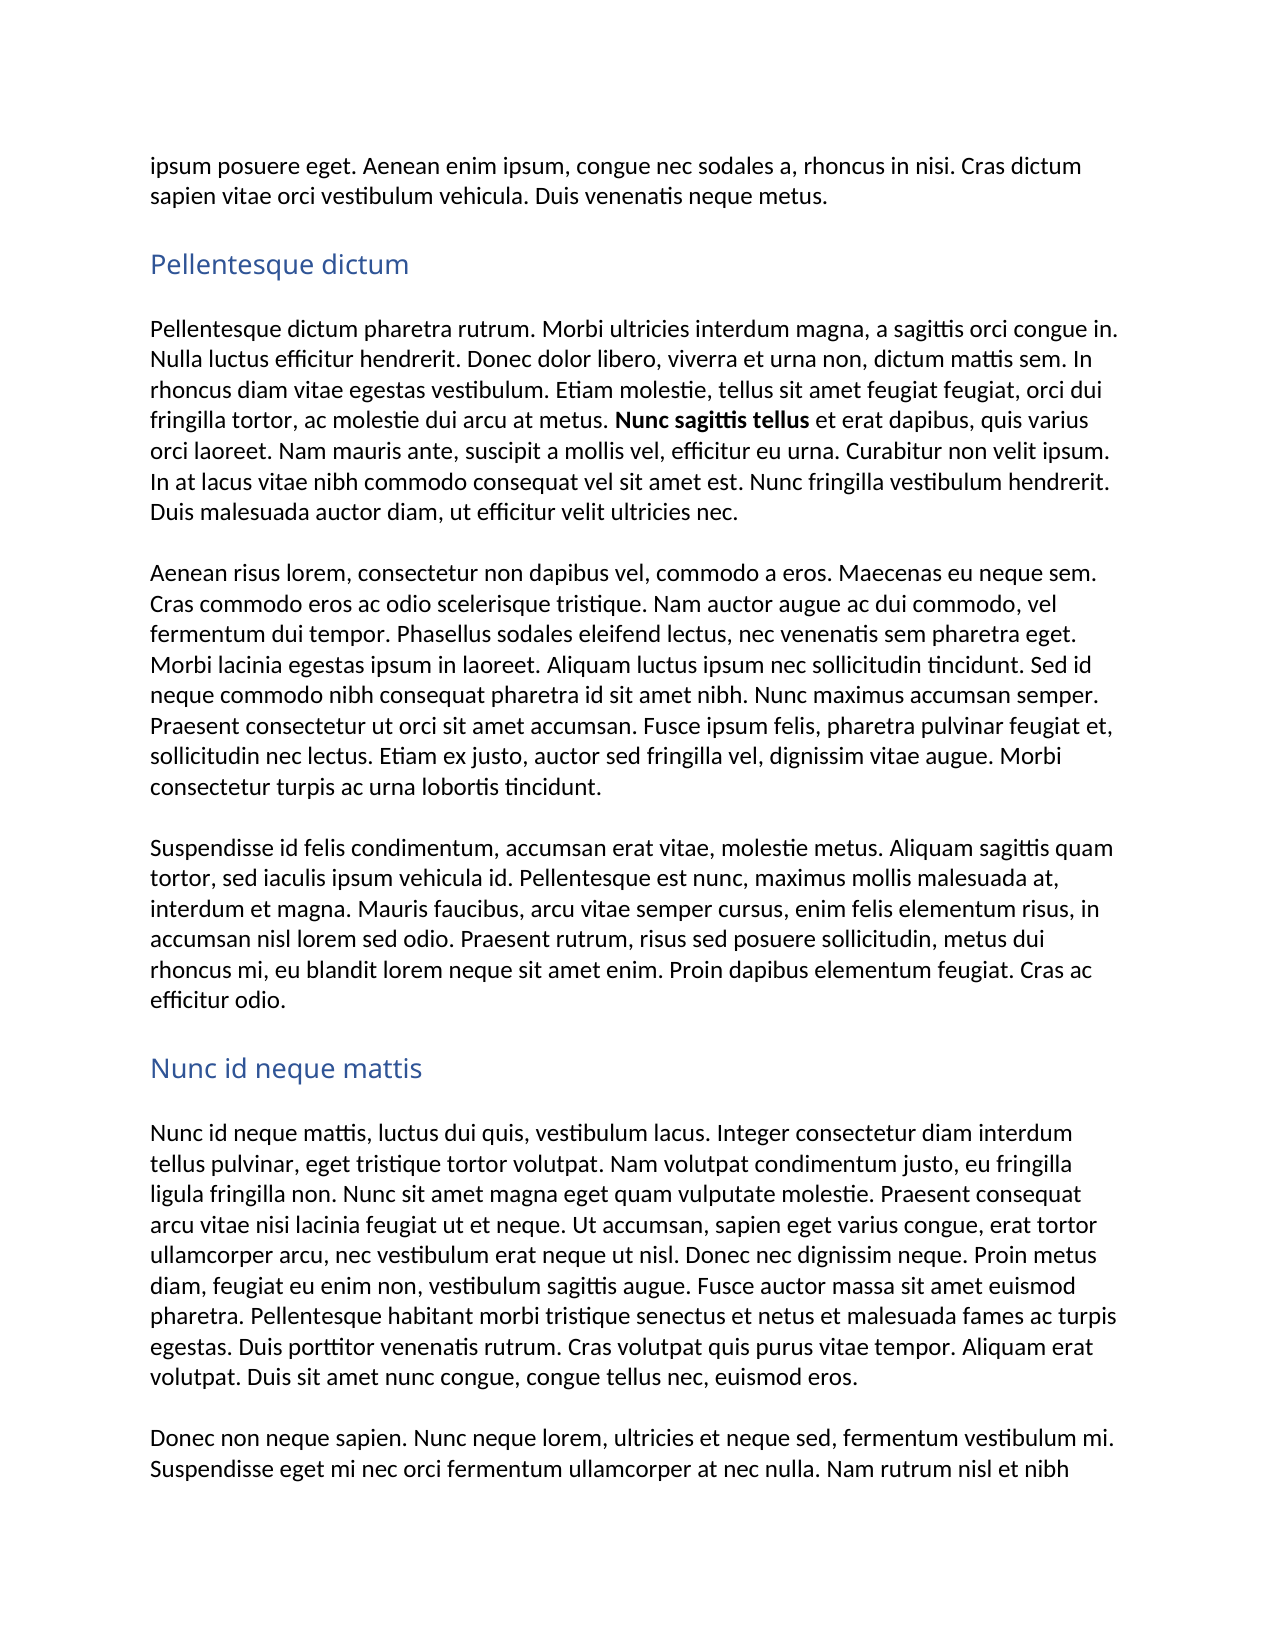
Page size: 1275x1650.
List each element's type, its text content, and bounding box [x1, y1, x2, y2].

text Pellentesque dictum pharetra rutrum. Morbi ultricies interdum magna, a sagittis orci congue in. Nulla luctus efficitur hendrerit. Donec dolor libero, viverra et urna non, dictum mattis sem. In rhoncus diam vitae egestas vestibulum. Etiam molestie, tellus sit amet feugiat feugiat, orci dui fringilla tortor, ac molestie dui arcu at metus. Nunc sagittis tellus et erat dapibus, quis varius orci laoreet. Nam mauris ante, suscipit a mollis vel, efficitur eu urna. Curabitur non velit ipsum. In at lacus vitae nibh commodo consequat vel sit amet est. Nunc fringilla vestibulum hendrerit. Duis malesuada auctor diam, ut efficitur velit ultricies nec. [150, 313, 1125, 527]
subtitle Pellentesque dictum [150, 246, 1125, 283]
text Aenean risus lorem, consectetur non dapibus vel, commodo a eros. Maecenas eu neque sem. Cras commodo eros ac odio scelerisque tristique. Nam auctor augue ac dui commodo, vel fermentum dui tempor. Phasellus sodales eleifend lectus, nec venenatis sem pharetra eget. Morbi lacinia egestas ipsum in laoreet. Aliquam luctus ipsum nec sollicitudin tincidunt. Sed id neque commodo nibh consequat pharetra id sit amet nibh. Nunc maximus accumsan semper. Praesent consectetur ut orci sit amet accumsan. Fusce ipsum felis, pharetra pulvinar feugiat et, sollicitudin nec lectus. Etiam ex justo, auctor sed fringilla vel, dignissim vitae augue. Morbi consectetur turpis ac urna lobortis tincidunt. [150, 557, 1125, 801]
text Suspendisse id felis condimentum, accumsan erat vitae, molestie metus. Aliquam sagittis quam tortor, sed iaculis ipsum vehicula id. Pellentesque est nunc, maximus mollis malesuada at, interdum et magna. Mauris faucibus, arcu vitae semper cursus, enim felis elementum risus, in accumsan nisl lorem sed odio. Praesent rutrum, risus sed posuere sollicitudin, metus dui rhoncus mi, eu blandit lorem neque sit amet enim. Proin dapibus elementum feugiat. Cras ac efficitur odio. [150, 832, 1125, 1015]
subtitle Nunc id neque mattis [150, 1050, 1125, 1087]
text Nunc id neque mattis, luctus dui quis, vestibulum lacus. Integer consectetur diam interdum tellus pulvinar, eget tristique tortor volutpat. Nam volutpat condimentum justo, eu fringilla ligula fringilla non. Nunc sit amet magna eget quam vulputate molestie. Praesent consequat arcu vitae nisi lacinia feugiat ut et neque. Ut accumsan, sapien eget varius congue, erat tortor ullamcorper arcu, nec vestibulum erat neque ut nisl. Donec nec dignissim neque. Proin metus diam, feugiat eu enim non, vestibulum sagittis augue. Fusce auctor massa sit amet euismod pharetra. Pellentesque habitant morbi tristique senectus et netus et malesuada fames ac turpis egestas. Duis porttitor venenatis rutrum. Cras volutpat quis purus vitae tempor. Aliquam erat volutpat. Duis sit amet nunc congue, congue tellus nec, euismod eros. [150, 1117, 1125, 1392]
